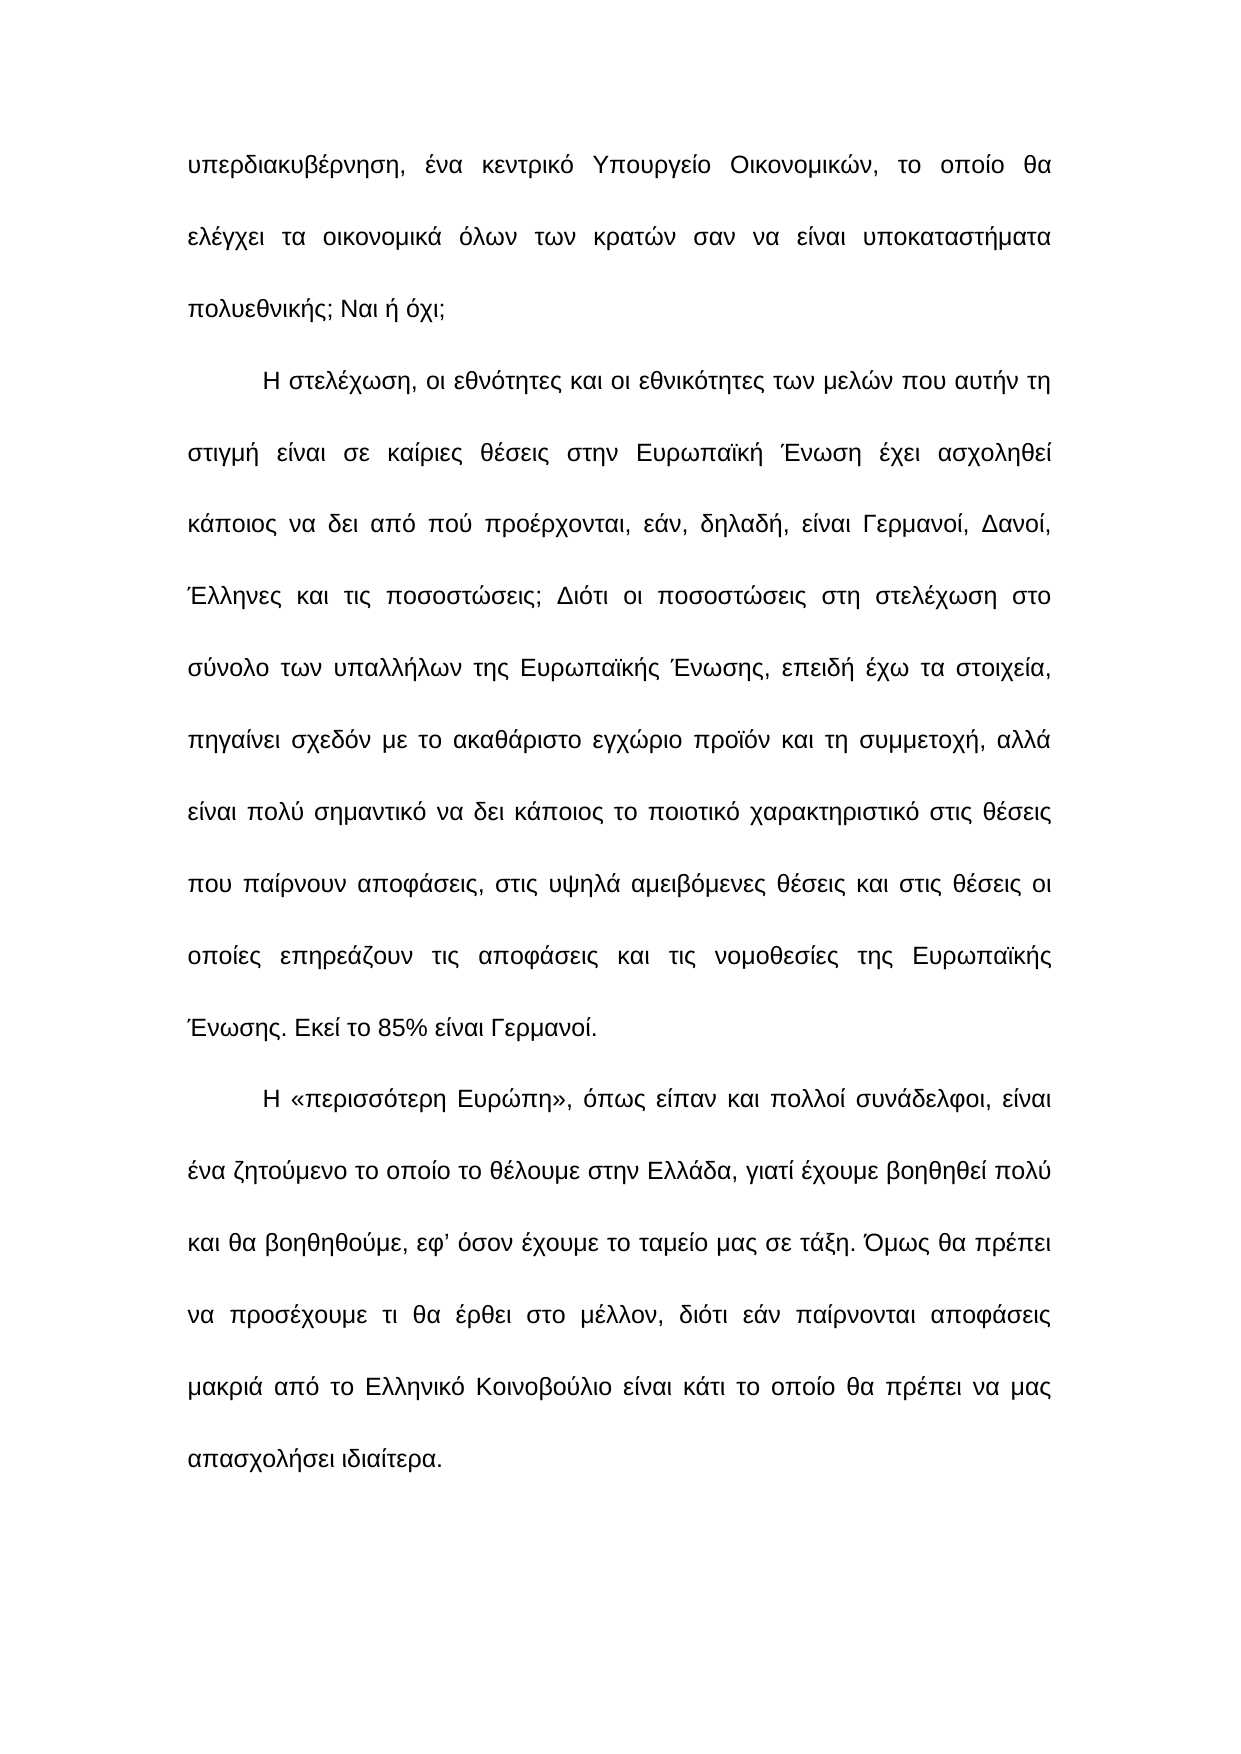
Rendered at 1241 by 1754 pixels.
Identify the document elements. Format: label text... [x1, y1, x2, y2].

text Η «περισσότερη Ευρώπη», όπως είπαν και πολλοί συνάδελφοι, είναι ένα ζητούμενο το οποίο το θέλουμε στην Ελλάδα, γιατί έχουμε βοηθηθεί πολύ και θα βοηθηθούμε, εφ’ όσον έχουμε το ταμείο μας σε τάξη. Όμως θα πρέπει να προσέχουμε τι θα έρθει στο μέλλον, διότι εάν παίρνονται αποφάσεις μακριά από το Ελληνικό Κοινοβούλιο είναι κάτι το οποίο θα πρέπει να μας απασχολήσει ιδιαίτερα. [187, 1084, 1053, 1472]
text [187, 150, 1053, 322]
text Η στελέχωση, οι εθνότητες και οι εθνικότητες των μελών που αυτήν τη στιγμή είναι σε καίριες θέσεις στην Ευρωπαϊκή Ένωση έχει ασχοληθεί κάποιος να δει από πού προέρχονται, εάν, δηλαδή, είναι Γερμανοί, Δανοί, Έλληνες και τις ποσοστώσεις; Διότι οι ποσοστώσεις στη στελέχωση στο σύνολο των υπαλλήλων της Ευρωπαϊκής Ένωσης, επειδή έχω τα στοιχεία, πηγαίνει σχεδόν με το ακαθάριστο εγχώριο προϊόν και τη συμμετοχή, αλλά είναι πολύ σημαντικό να δει κάποιος το ποιοτικό χαρακτηριστικό στις θέσεις που παίρνουν αποφάσεις, στις υψηλά αμειβόμενες θέσεις και στις θέσεις οι οποίες επηρεάζουν τις αποφάσεις και τις νομοθεσίες της Ευρωπαϊκής Ένωσης. Εκεί το 85% είναι Γερμανοί. [187, 366, 1053, 1041]
